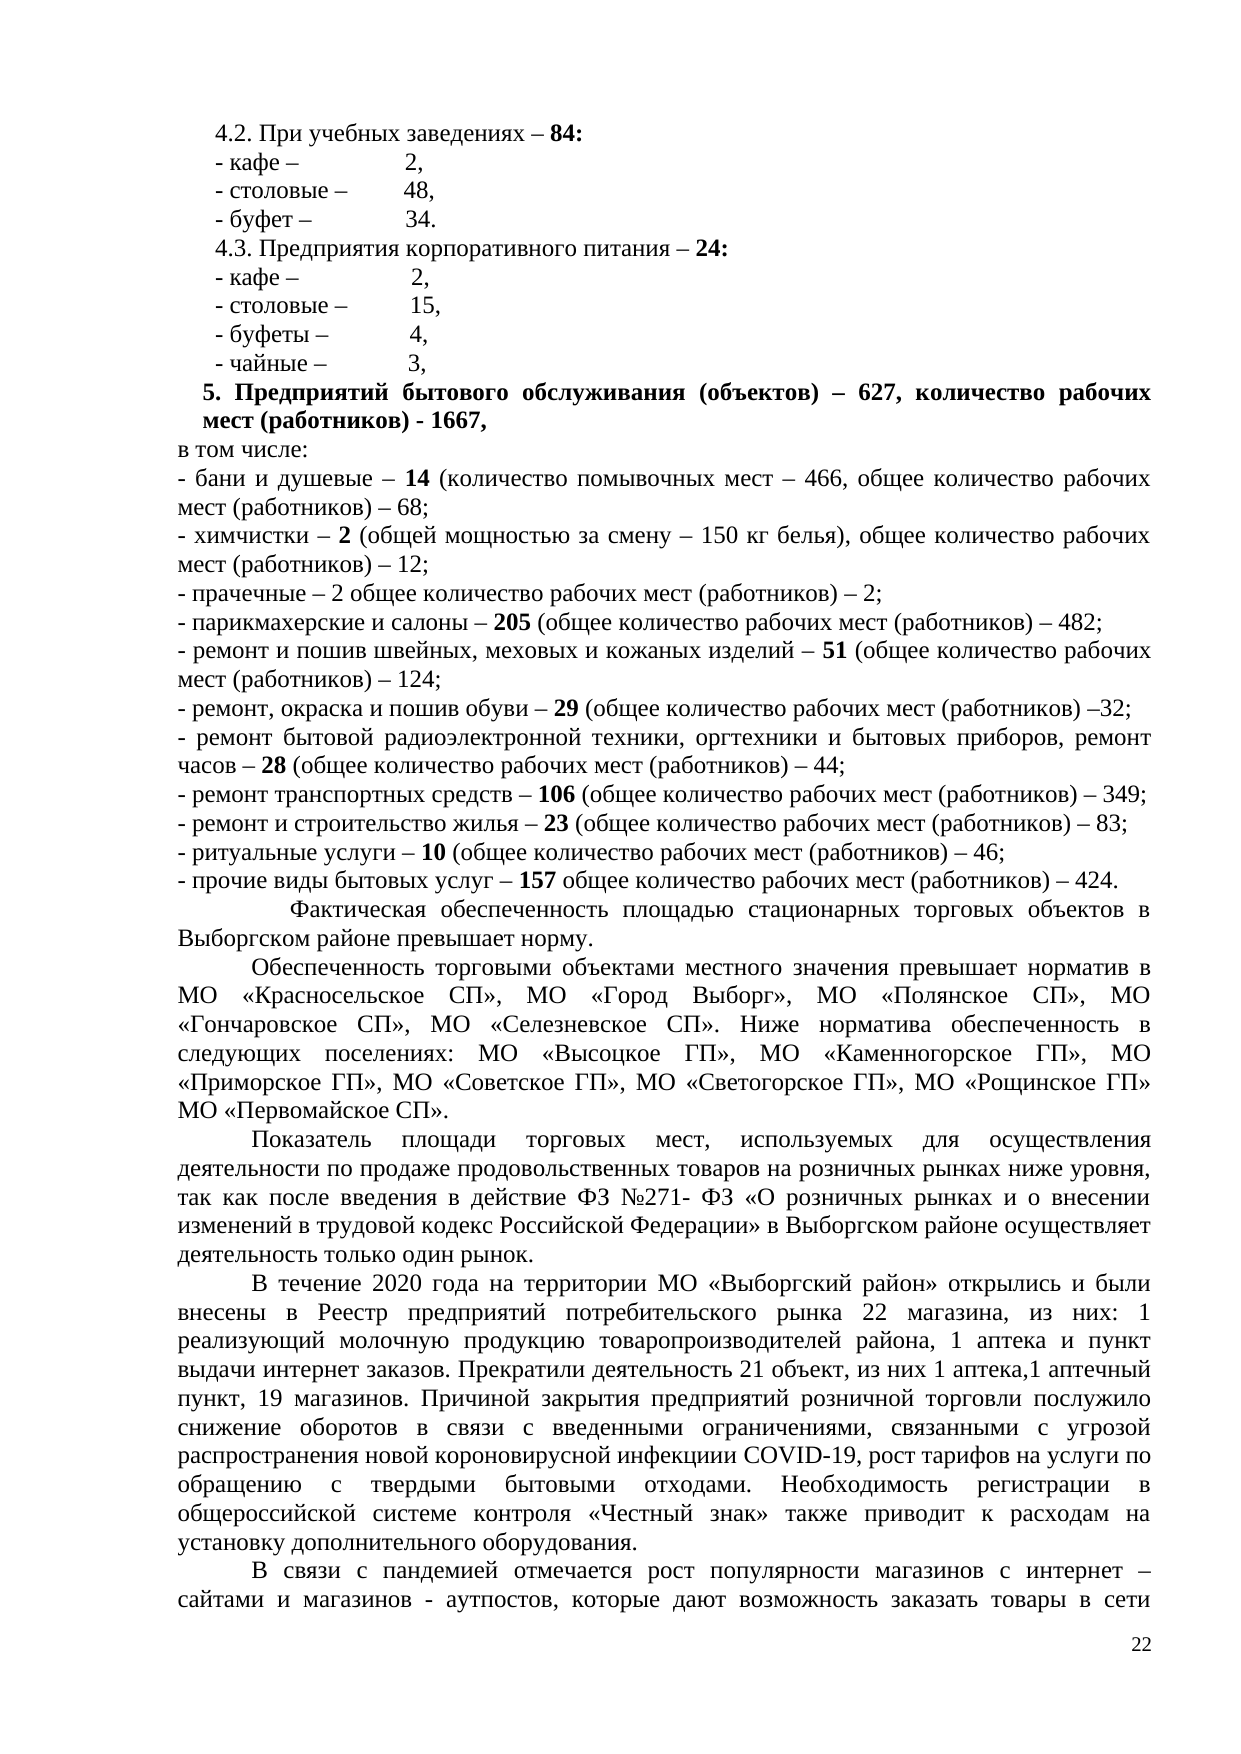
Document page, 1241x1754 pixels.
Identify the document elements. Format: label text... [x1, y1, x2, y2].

text - бани и душевые – 14 (количество помывочных мест – 466, общее количество рабочих мест (работников) – 68; [177, 463, 1152, 521]
text Обеспеченность торговыми объектами местного значения превышает норматив в МО «Красносельское СП», МО «Город Выборг», МО «Полянское СП», МО «Гончаровское СП», МО «Селезневское СП». Ниже норматива обеспеченность в следующих поселениях: МО «Высоцкое ГП», МО «Каменногорское ГП», МО «Приморское ГП», МО «Советское ГП», МО «Светогорское ГП», МО «Рощинское ГП» МО «Первомайское СП». [177, 952, 1152, 1124]
text в том числе: [177, 434, 1152, 463]
text - ремонт и строительство жилья – 23 (общее количество рабочих мест (работников) – 83; [177, 808, 1152, 837]
text - кафе – 2, [215, 262, 1152, 291]
text - столовые – 15, [215, 291, 1152, 319]
text - буфеты – 4, [215, 319, 1152, 348]
text - ремонт транспортных средств – 106 (общее количество рабочих мест (работников) – 349; [177, 779, 1152, 808]
text - парикмахерские и салоны – 205 (общее количество рабочих мест (работников) – 482; [177, 607, 1152, 636]
text 4.2. При учебных заведениях – 84: [215, 118, 1152, 147]
text 5. Предприятий бытового обслуживания (объектов) – 627, количество рабочих мест (работников) - 1667, [202, 377, 1152, 434]
text - прочие виды бытовых услуг – 157 общее количество рабочих мест (работников) – 424. [177, 866, 1152, 894]
text - химчистки – 2 (общей мощностью за смену – 150 кг белья), общее количество рабочих мест (работников) – 12; [177, 521, 1152, 578]
text В течение 2020 года на территории МО «Выборгский район» открылись и были внесены в Реестр предприятий потребительского рынка 22 магазина, из них: 1 реализующий молочную продукцию товаропроизводителей района, 1 аптека и пункт выдачи интернет заказов. Прекратили деятельность 21 объект, из них 1 аптека,1 аптечный пункт, 19 магазинов. Причиной закрытия предприятий розничной торговли послужило снижение оборотов в связи с введенными ограничениями, связанными с угрозой распространения новой короновирусной инфекциии COVID-19, рост тарифов на услуги по обращению с твердыми бытовыми отходами. Необходимость регистрации в общероссийской системе контроля «Честный знак» также приводит к расходам на установку дополнительного оборудования. [177, 1268, 1152, 1556]
text - буфет – 34. [215, 204, 1152, 233]
text Фактическая обеспеченность площадью стационарных торговых объектов в Выборгском районе превышает норму. [177, 894, 1152, 952]
text Показатель площади торговых мест, используемых для осуществления деятельности по продаже продовольственных товаров на розничных рынках ниже уровня, так как после введения в действие ФЗ №271- ФЗ «О розничных рынках и о внесении изменений в трудовой кодекс Российской Федерации» в Выборгском районе осуществляет деятельность только один рынок. [177, 1124, 1152, 1268]
text - прачечные – 2 общее количество рабочих мест (работников) – 2; [177, 578, 1152, 607]
text - ритуальные услуги – 10 (общее количество рабочих мест (работников) – 46; [177, 837, 1152, 866]
text - ремонт, окраска и пошив обуви – 29 (общее количество рабочих мест (работников) –32; [177, 693, 1152, 722]
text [177, 1556, 1152, 1613]
text 4.3. Предприятия корпоративного питания – 24: [215, 233, 1152, 262]
text - ремонт и пошив швейных, меховых и кожаных изделий – 51 (общее количество рабочих мест (работников) – 124; [177, 636, 1152, 693]
text - кафе – 2, [215, 147, 1152, 176]
text - чайные – 3, [215, 348, 1152, 377]
text - столовые – 48, [215, 176, 1152, 204]
text - ремонт бытовой радиоэлектронной техники, оргтехники и бытовых приборов, ремонт часов – 28 (общее количество рабочих мест (работников) – 44; [177, 722, 1152, 779]
